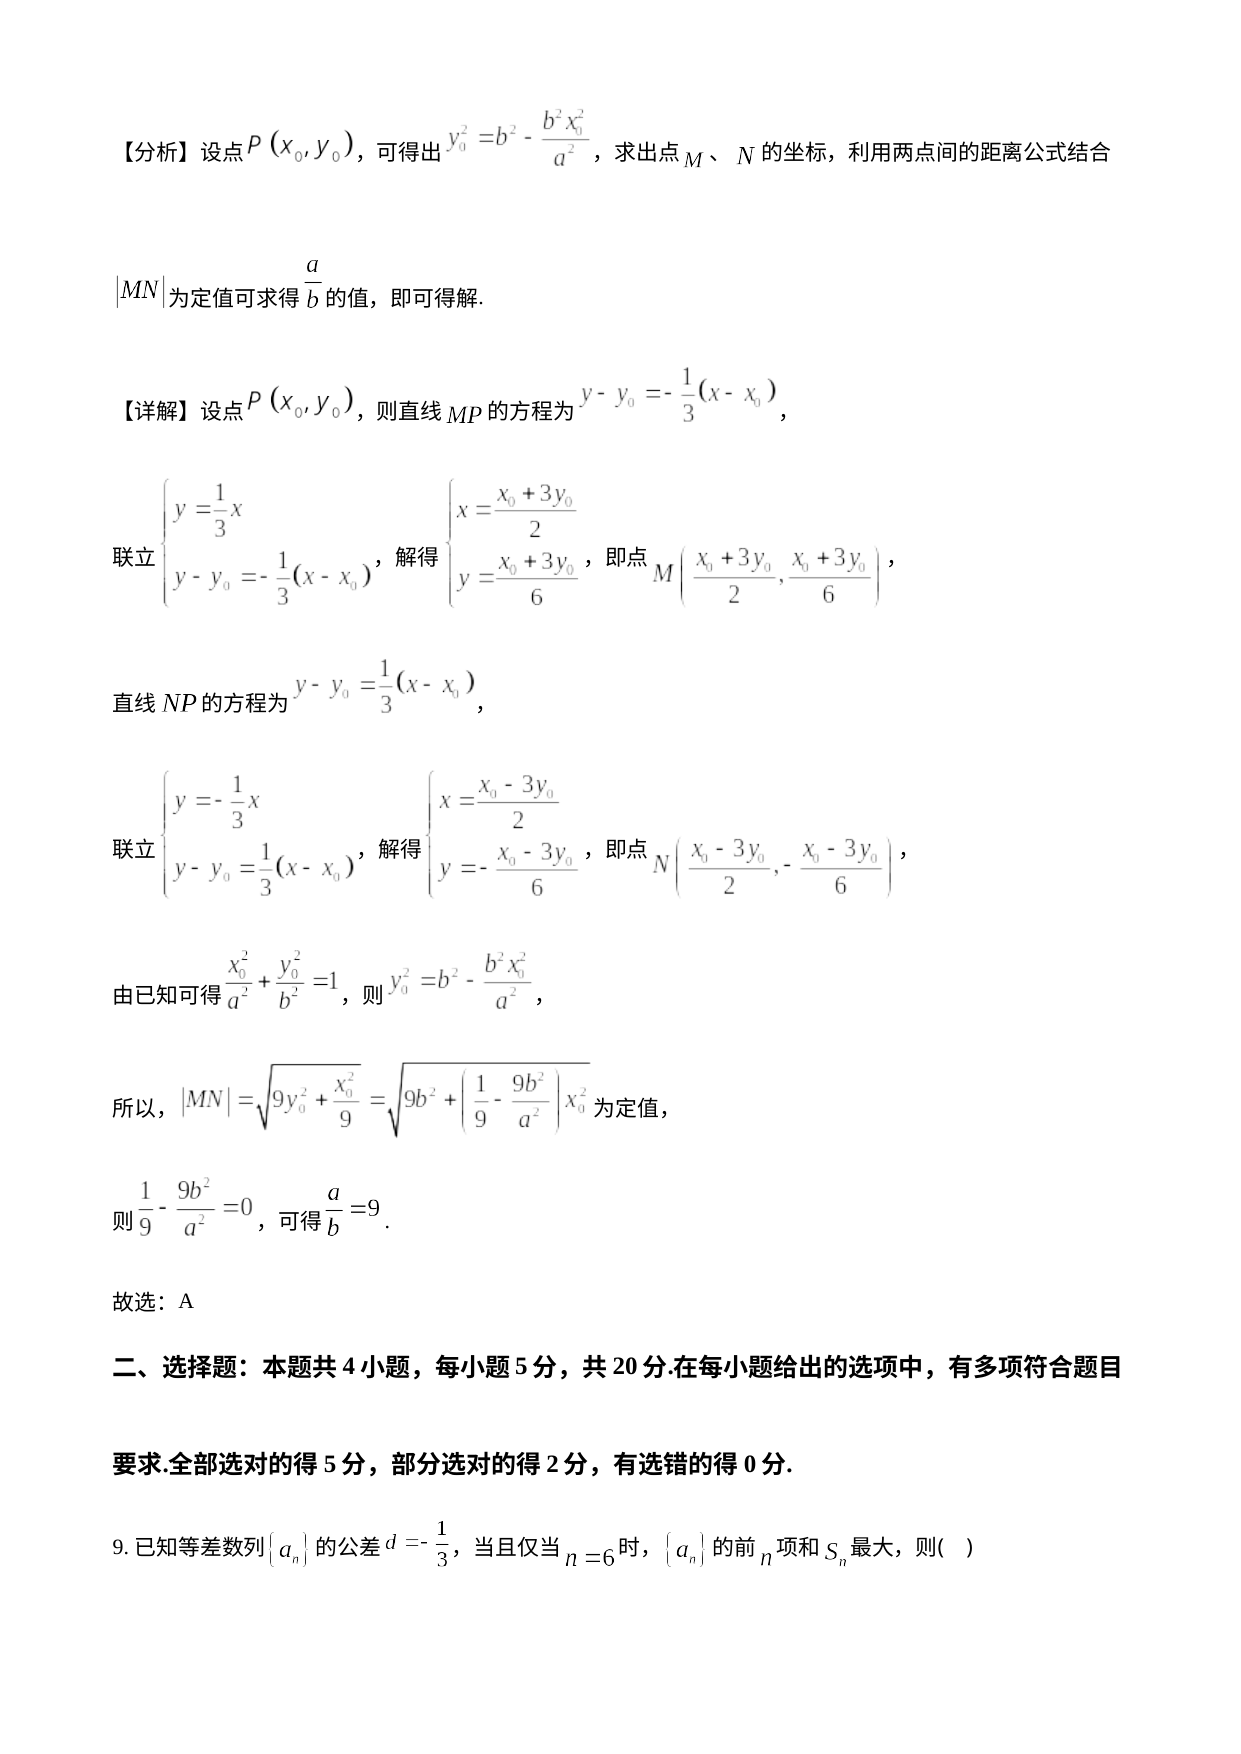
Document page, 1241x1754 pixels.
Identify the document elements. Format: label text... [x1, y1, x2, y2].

text 联立，解得，即点， [112, 766, 1128, 929]
text 故选：A [112, 1285, 1128, 1317]
text 9. 已知等差数列的公差，当且仅当时，的前项和最大，则( ) [112, 1514, 1128, 1579]
text 直线的方程为， [112, 653, 1128, 751]
text 【详解】设点，则直线的方程为， [112, 361, 1128, 459]
text 则，可得. [112, 1171, 1128, 1269]
text 联立，解得，即点， [112, 475, 1128, 637]
text 二、选择题：本题共4小题，每小题5分，共20分.在每小题给出的选项中，有多项符合题目要求.全部选对的得5分，部分选对的得2分，有选错的得0分. [112, 1333, 1128, 1496]
text 【分析】设点，可得出，求出点、的坐标，利用两点间的距离公式结合为定值可求得的值，即可得解. [112, 102, 1128, 346]
text 由已知可得，则， [112, 945, 1128, 1042]
text 所以，为定值， [112, 1058, 1128, 1156]
